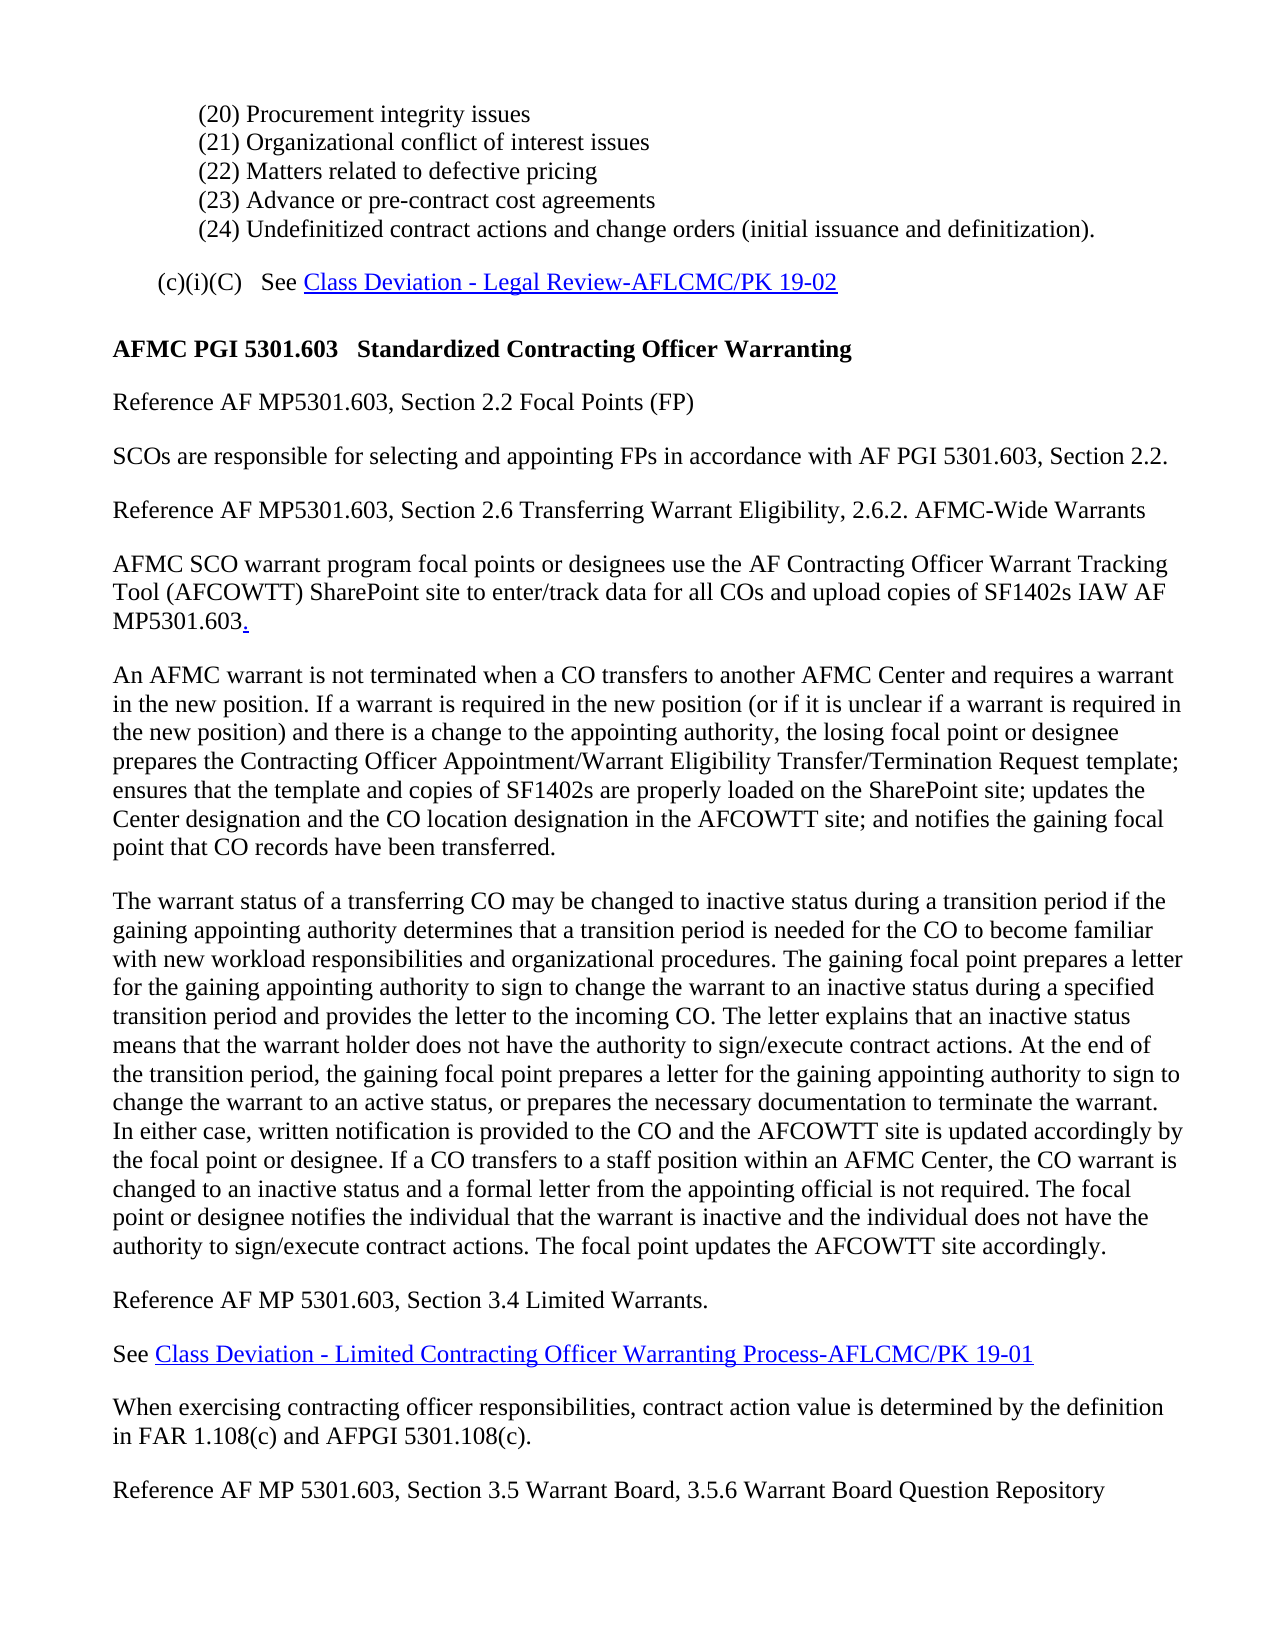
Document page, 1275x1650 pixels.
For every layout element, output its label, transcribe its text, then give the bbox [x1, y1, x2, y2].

text When exercising contracting officer responsibilities, contract action value is determined by the definition in FAR 1.108(c) and AFPGI 5301.108(c). [112, 1392, 1185, 1450]
text The warrant status of a transferring CO may be changed to inactive status during a transition period if the gaining appointing authority determines that a transition period is needed for the CO to become familiar with new workload responsibilities and organizational procedures. The gaining focal point prepares a letter for the gaining appointing authority to sign to change the warrant to an inactive status during a specified transition period and provides the letter to the incoming CO. The letter explains that an inactive status means that the warrant holder does not have the authority to sign/execute contract actions. At the end of the transition period, the gaining focal point prepares a letter for the gaining appointing authority to sign to change the warrant to an active status, or prepares the necessary documentation to terminate the warrant. In either case, written notification is provided to the CO and the AFCOWTT site is updated accordingly by the focal point or designee. If a CO transfers to a staff position within an AFMC Center, the CO warrant is changed to an inactive status and a formal letter from the appointing official is not required. The focal point or designee notifies the individual that the warrant is inactive and the individual does not have the authority to sign/execute contract actions. The focal point updates the AFCOWTT site accordingly. [112, 886, 1185, 1260]
text AFMC SCO warrant program focal points or designees use the AF Contracting Officer Warrant Tracking Tool (AFCOWTT) SharePoint site to enter/track data for all COs and upload copies of SF1402s IAW AF MP5301.603. [112, 549, 1185, 635]
text See Class Deviation - Limited Contracting Officer Warranting Process-AFLCMC/PK 19-01 [112, 1339, 1185, 1367]
text Reference AF MP5301.603, Section 2.6 Transferring Warrant Eligibility, 2.6.2. AFMC-Wide Warrants [112, 495, 1185, 524]
list (20) Procurement integrity issues (21) Organizational conflict of interest issues (22) Matters related to defective pricing (23) Advance or pre-contract cost agreements (24) Undefinitized contract actions and change orders (initial issuance and definitization). [198, 99, 1185, 242]
text Reference AF MP 5301.603, Section 3.4 Limited Warrants. [112, 1285, 1185, 1314]
subtitle AFMC PGI 5301.603 Standardized Contracting Officer Warranting [112, 334, 1185, 362]
text Reference AF MP5301.603, Section 2.2 Focal Points (FP) [112, 387, 1185, 416]
text An AFMC warrant is not terminated when a CO transfers to another AFMC Center and requires a warrant in the new position. If a warrant is required in the new position (or if it is unclear if a warrant is required in the new position) and there is a change to the appointing authority, the losing focal point or designee prepares the Contracting Officer Appointment/Warrant Eligibility Transfer/Termination Request template; ensures that the template and copies of SF1402s are properly loaded on the SharePoint site; updates the Center designation and the CO location designation in the AFCOWTT site; and notifies the gaining focal point that CO records have been transferred. [112, 660, 1185, 861]
text SCOs are responsible for selecting and appointing FPs in accordance with AF PGI 5301.603, Section 2.2. [112, 441, 1185, 470]
list (c)(i)(C) See Class Deviation - Legal Review-AFLCMC/PK 19-02 [157, 267, 1185, 296]
text Reference AF MP 5301.603, Section 3.5 Warrant Board, 3.5.6 Warrant Board Question Repository [112, 1475, 1185, 1504]
